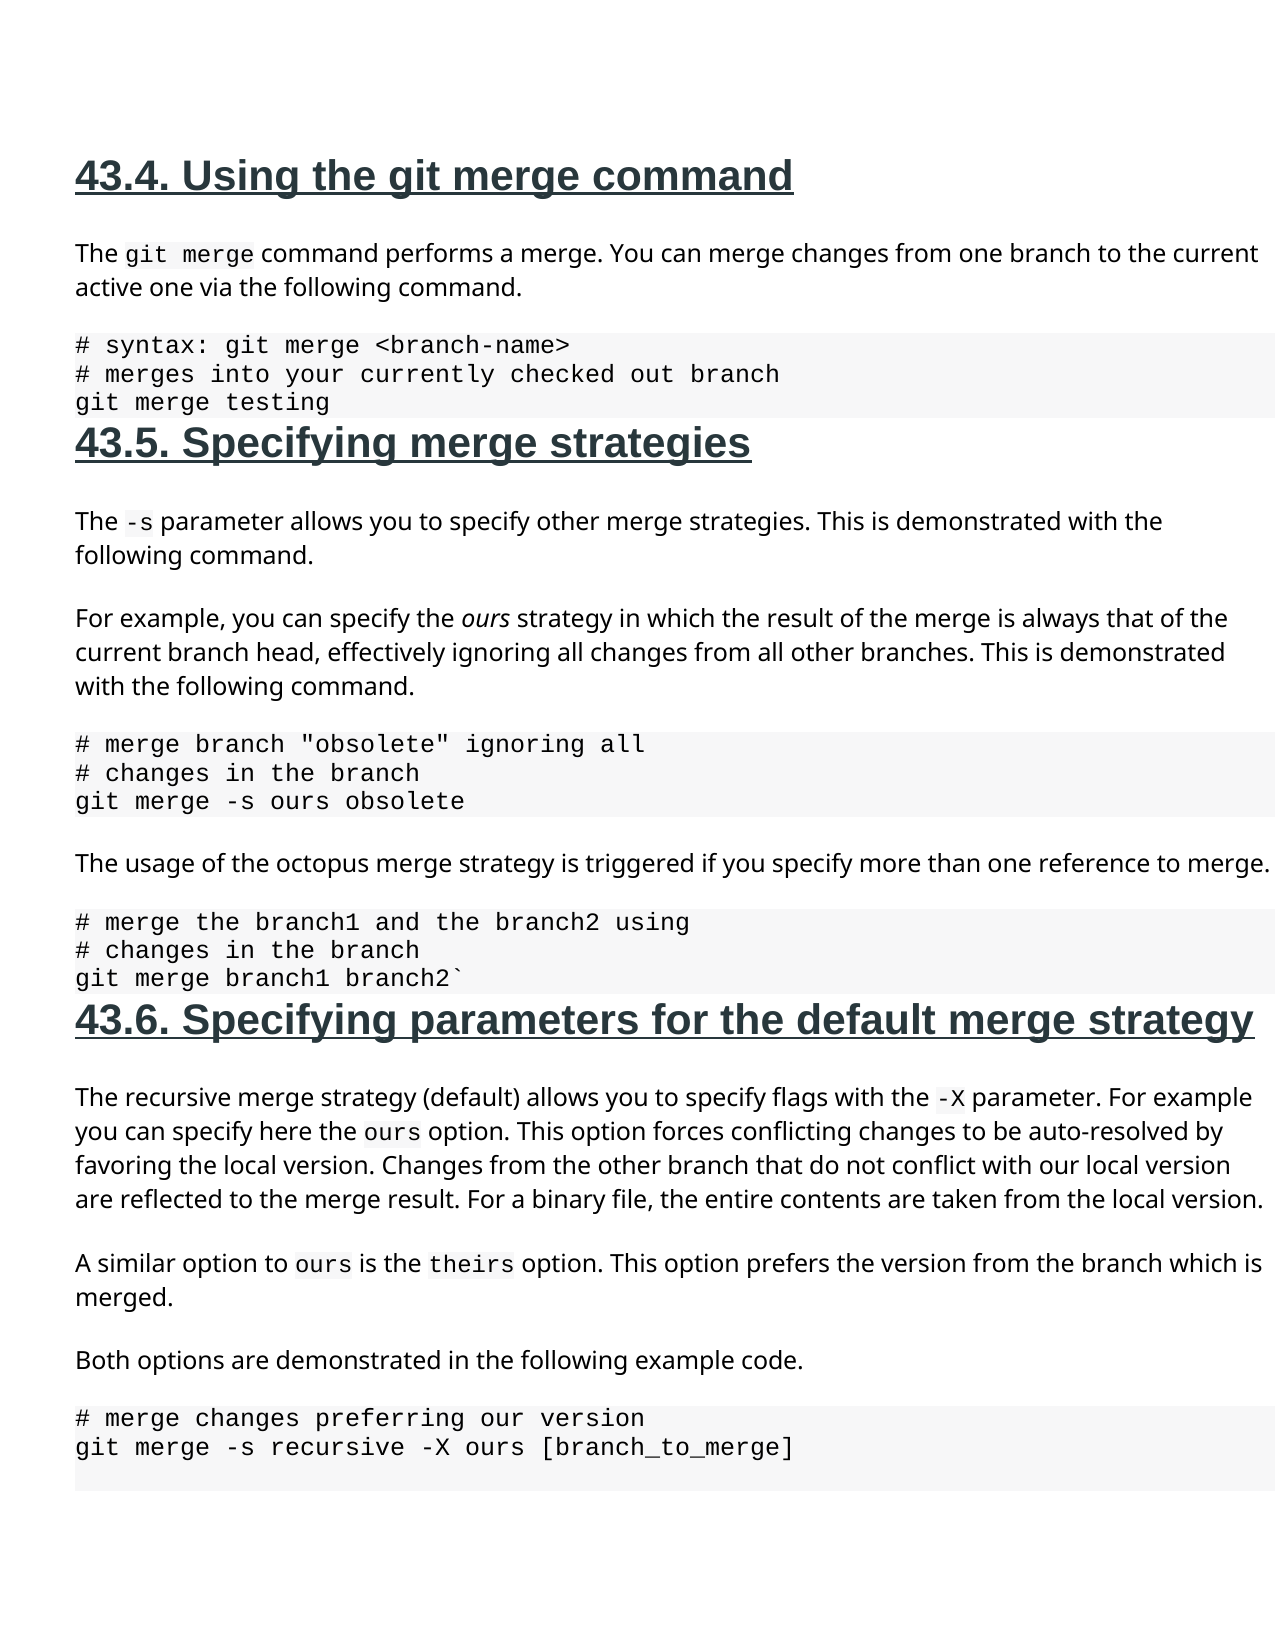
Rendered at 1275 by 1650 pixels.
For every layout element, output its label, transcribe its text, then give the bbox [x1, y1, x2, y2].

text For example, you can specify the ours strategy in which the result of the merge is always that of the current branch head, effectively ignoring all changes from all other branches. This is demonstrated with the following command. [75, 601, 1275, 703]
text # merge branch "obsolete" ignoring all [75, 732, 1275, 760]
text git merge branch1 branch2` [75, 966, 1275, 994]
text The git merge command performs a merge. You can merge changes from one branch to the current active one via the following command. [75, 236, 1275, 304]
text git merge -s ours obsolete [75, 789, 1275, 817]
text # syntax: git merge <branch-name> [75, 333, 1275, 361]
text A similar option to ours is the theirs option. This option prefers the version from the branch which is merged. [75, 1245, 1275, 1313]
text git merge testing [75, 389, 1275, 418]
subtitle 43.5. Specifying merge strategies [75, 418, 1275, 467]
text # merge the branch1 and the branch2 using [75, 909, 1275, 938]
subtitle 43.6. Specifying parameters for the default merge strategy [75, 994, 1275, 1043]
text Both options are demonstrated in the following example code. [75, 1343, 1275, 1377]
text # merge changes preferring our version [75, 1406, 1275, 1434]
text # merges into your currently checked out branch [75, 361, 1275, 389]
text The -s parameter allows you to specify other merge strategies. This is demonstrated with the following command. [75, 503, 1275, 571]
text # changes in the branch [75, 760, 1275, 789]
text git merge -s recursive -X ours [branch_to_merge] [75, 1434, 1275, 1462]
text The usage of the octopus merge strategy is triggered if you specify more than one reference to merge. [75, 846, 1275, 880]
subtitle 43.4. Using the git merge command [75, 150, 1275, 199]
text # changes in the branch [75, 938, 1275, 966]
text The recursive merge strategy (default) allows you to specify flags with the -X parameter. For example you can specify here the ours option. This option forces conflicting changes to be auto-resolved by favoring the local version. Changes from the other branch that do not conflict with our local version are reflected to the merge result. For a binary file, the entire contents are taken from the local version. [75, 1080, 1275, 1216]
